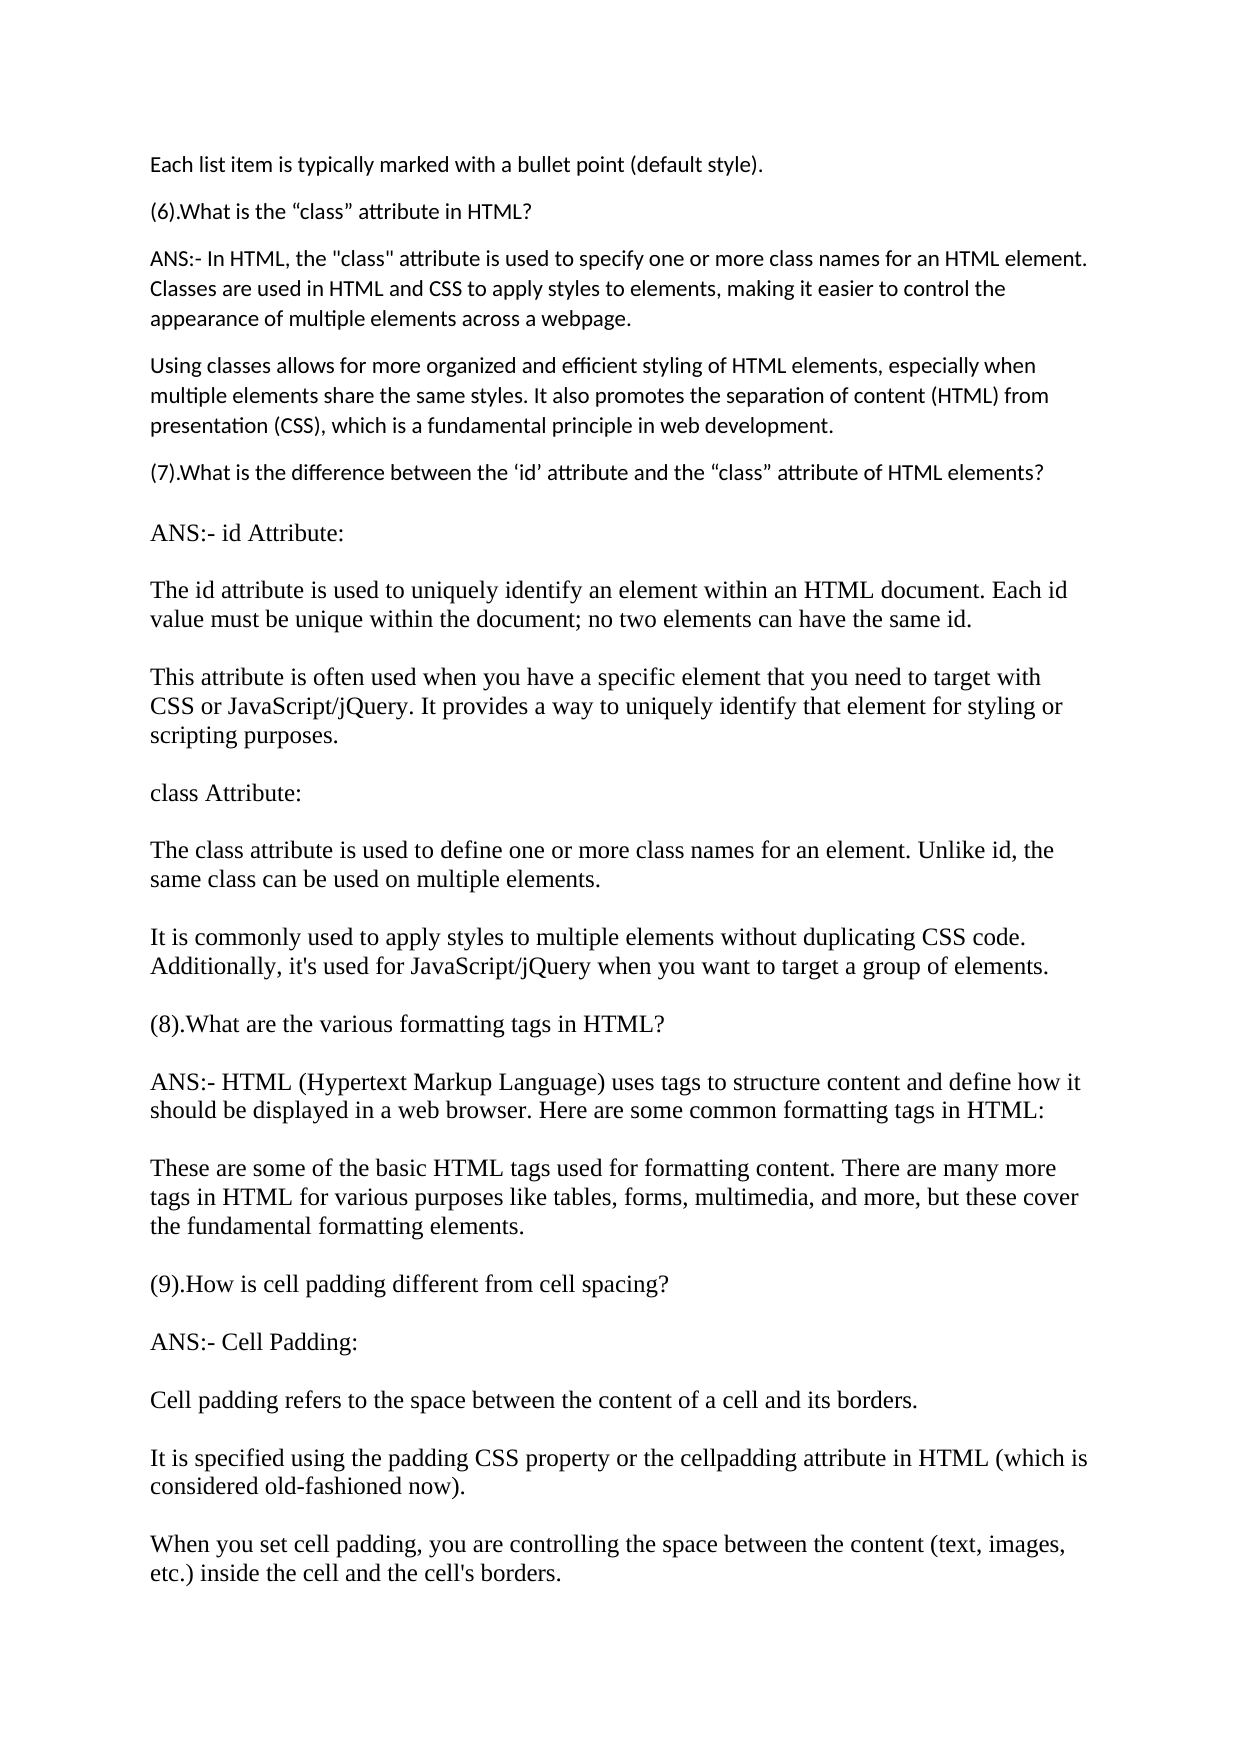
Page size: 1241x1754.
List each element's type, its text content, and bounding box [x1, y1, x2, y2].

text ANS:- id Attribute: [150, 518, 1090, 546]
text (6).What is the “class” attribute in HTML? [150, 197, 1090, 225]
text ANS:- HTML (Hypertext Markup Language) uses tags to structure content and define how it should be displayed in a web browser. Here are some common formatting tags in HTML: [150, 1067, 1090, 1124]
text ANS:- In HTML, the "class" attribute is used to specify one or more class names for an HTML element. Classes are used in HTML and CSS to apply styles to elements, making it easier to control the appearance of multiple elements across a webpage. [150, 244, 1090, 332]
text The id attribute is used to uniquely identify an element within an HTML document. Each id value must be unique within the document; no two elements can have the same id. [150, 576, 1090, 633]
text (8).What are the various formatting tags in HTML? [150, 1009, 1090, 1038]
text These are some of the basic HTML tags used for formatting content. There are many more tags in HTML for various purposes like tables, forms, multimedia, and more, but these cover the fundamental formatting elements. [150, 1153, 1090, 1240]
text When you set cell padding, you are controlling the space between the content (text, images, etc.) inside the cell and the cell's borders. [150, 1529, 1090, 1587]
text (9).How is cell padding different from cell spacing? [150, 1269, 1090, 1298]
text The class attribute is used to define one or more class names for an element. Unlike id, the same class can be used on multiple elements. [150, 836, 1090, 893]
text class Attribute: [150, 778, 1090, 806]
text Each list item is typically marked with a bullet point (default style). [150, 150, 1090, 178]
text ANS:- Cell Padding: [150, 1327, 1090, 1356]
text It is commonly used to apply styles to multiple elements without duplicating CSS code. Additionally, it's used for JavaScript/jQuery when you want to target a group of elements. [150, 922, 1090, 980]
text It is specified using the padding CSS property or the cellpadding attribute in HTML (which is considered old-fashioned now). [150, 1443, 1090, 1500]
text This attribute is often used when you have a specific element that you need to target with CSS or JavaScript/jQuery. It provides a way to uniquely identify that element for styling or scripting purposes. [150, 662, 1090, 748]
text (7).What is the difference between the ‘id’ attribute and the “class” attribute of HTML elements? [150, 458, 1090, 486]
text Using classes allows for more organized and efficient styling of HTML elements, especially when multiple elements share the same styles. It also promotes the separation of content (HTML) from presentation (CSS), which is a fundamental principle in web development. [150, 351, 1090, 439]
text Cell padding refers to the space between the content of a cell and its borders. [150, 1385, 1090, 1413]
